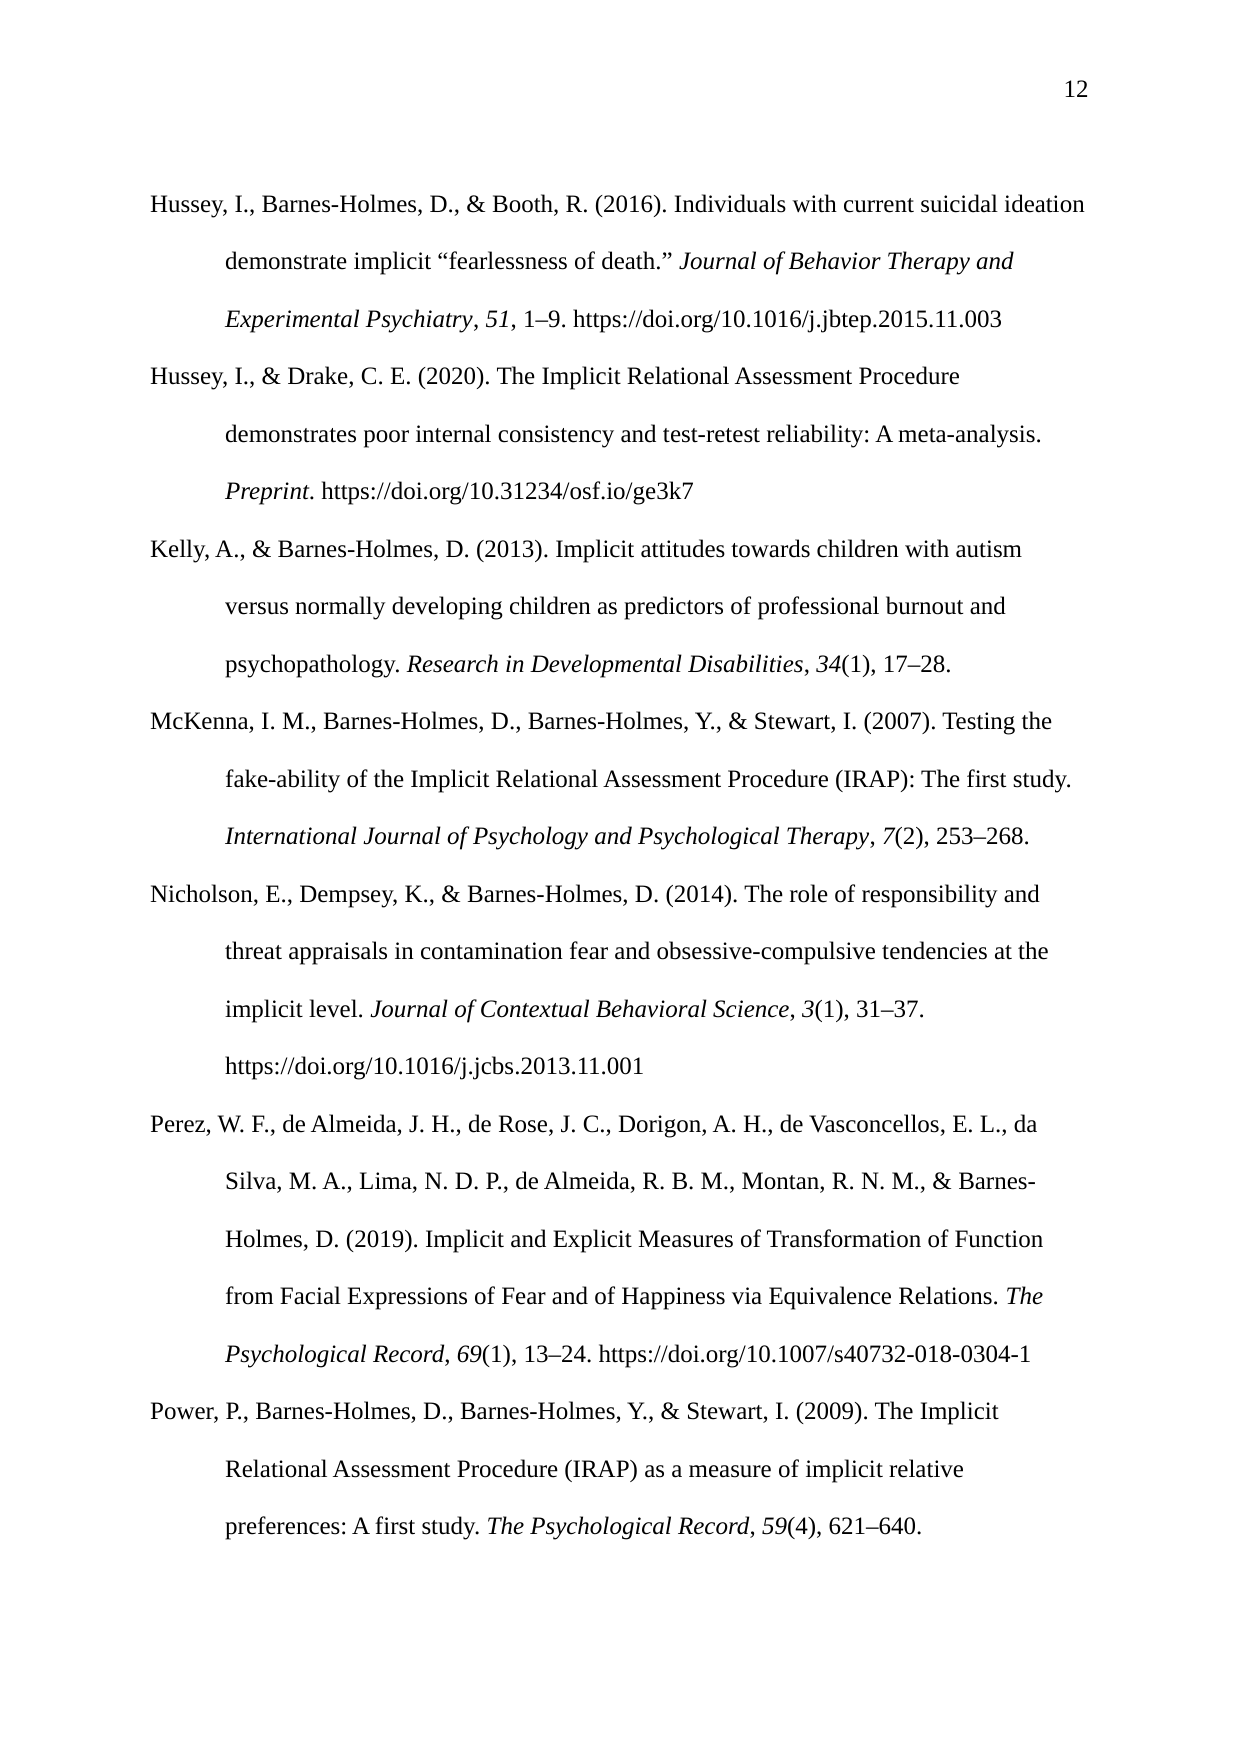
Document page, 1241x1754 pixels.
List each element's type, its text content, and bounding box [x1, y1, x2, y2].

text Hussey, I., Barnes-Holmes, D., & Booth, R. (2016). Individuals with current suicidal ideation demonstrate implicit “fearlessness of death.” Journal of Behavior Therapy and Experimental Psychiatry, 51, 1–9. https://doi.org/10.1016/j.jbtep.2015.11.003 [150, 189, 1088, 332]
text Hussey, I., & Drake, C. E. (2020). The Implicit Relational Assessment Procedure demonstrates poor internal consistency and test-retest reliability: A meta-analysis. Preprint. https://doi.org/10.31234/osf.io/ge3k7 [150, 361, 1088, 505]
text Nicholson, E., Dempsey, K., & Barnes-Holmes, D. (2014). The role of responsibility and threat appraisals in contamination fear and obsessive-compulsive tendencies at the implicit level. Journal of Contextual Behavioral Science, 3(1), 31–37. https://doi.org/10.1016/j.jcbs.2013.11.001 [150, 879, 1088, 1080]
text Kelly, A., & Barnes-Holmes, D. (2013). Implicit attitudes towards children with autism versus normally developing children as predictors of professional burnout and psychopathology. Research in Developmental Disabilities, 34(1), 17–28. [150, 534, 1088, 677]
text Perez, W. F., de Almeida, J. H., de Rose, J. C., Dorigon, A. H., de Vasconcellos, E. L., da Silva, M. A., Lima, N. D. P., de Almeida, R. B. M., Montan, R. N. M., & Barnes-Holmes, D. (2019). Implicit and Explicit Measures of Transformation of Function from Facial Expressions of Fear and of Happiness via Equivalence Relations. The Psychological Record, 69(1), 13–24. https://doi.org/10.1007/s40732-018-0304-1 [150, 1109, 1088, 1367]
text Power, P., Barnes-Holmes, D., Barnes-Holmes, Y., & Stewart, I. (2009). The Implicit Relational Assessment Procedure (IRAP) as a measure of implicit relative preferences: A first study. The Psychological Record, 59(4), 621–640. [150, 1396, 1088, 1540]
text McKenna, I. M., Barnes-Holmes, D., Barnes-Holmes, Y., & Stewart, I. (2007). Testing the fake-ability of the Implicit Relational Assessment Procedure (IRAP): The first study. International Journal of Psychology and Psychological Therapy, 7(2), 253–268. [150, 706, 1088, 850]
